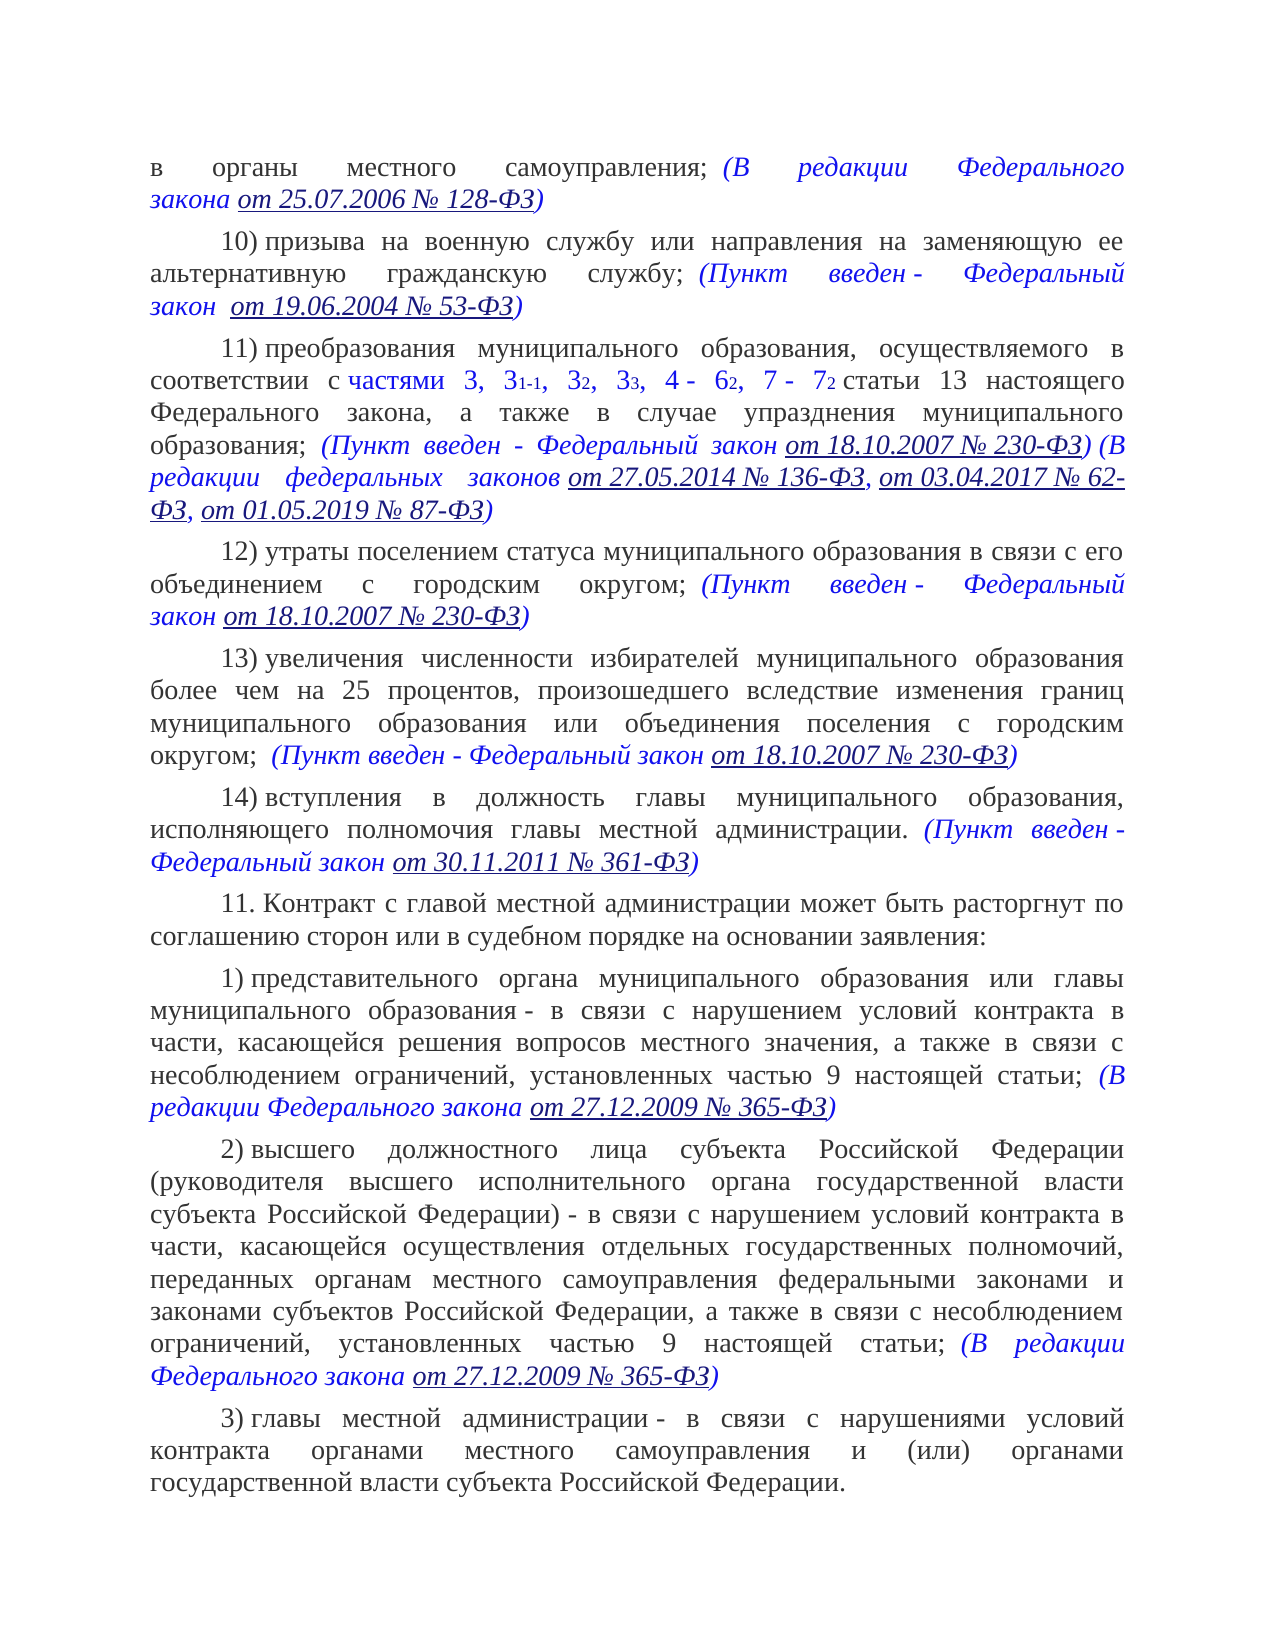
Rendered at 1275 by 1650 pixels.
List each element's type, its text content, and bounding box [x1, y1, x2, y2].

text 11) преобразования муниципального образования, осуществляемого в соответствии с частями 3, 31-1, 32, 33, 4 - 62, 7 - 72 статьи 13 настоящего Федерального закона, а также в случае упразднения муниципального образования; (Пункт введен - Федеральный закон от 18.10.2007 № 230-ФЗ) (В редакции федеральных законов от 27.05.2014 № 136-ФЗ, от 03.04.2017 № 62-ФЗ, от 01.05.2019 № 87-ФЗ) [150, 331, 1125, 525]
text 1) представительного органа муниципального образования или главы муниципального образования - в связи с нарушением условий контракта в части, касающейся решения вопросов местного значения, а также в связи с несоблюдением ограничений, установленных частью 9 настоящей статьи; (В редакции Федерального закона от 27.12.2009 № 365-ФЗ) [150, 961, 1125, 1123]
text 13) увеличения численности избирателей муниципального образования более чем на 25 процентов, произошедшего вследствие изменения границ муниципального образования или объединения поселения с городским округом; (Пункт введен - Федеральный закон от 18.10.2007 № 230-ФЗ) [150, 641, 1125, 771]
text 12) утраты поселением статуса муниципального образования в связи с его объединением с городским округом; (Пункт введен - Федеральный закон от 18.10.2007 № 230-ФЗ) [150, 534, 1125, 632]
text 3) главы местной администрации - в связи с нарушениями условий контракта органами местного самоуправления и (или) органами государственной власти субъекта Российской Федерации. [150, 1401, 1125, 1498]
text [150, 150, 1125, 215]
text 2) высшего должностного лица субъекта Российской Федерации (руководителя высшего исполнительного органа государственной власти субъекта Российской Федерации) - в связи с нарушением условий контракта в части, касающейся осуществления отдельных государственных полномочий, переданных органам местного самоуправления федеральными законами и законами субъектов Российской Федерации, а также в связи с несоблюдением ограничений, установленных частью 9 настоящей статьи; (В редакции Федерального закона от 27.12.2009 № 365-ФЗ) [150, 1132, 1125, 1391]
text 14) вступления в должность главы муниципального образования, исполняющего полномочия главы местной администрации. (Пункт введен - Федеральный закон от 30.11.2011 № 361-ФЗ) [150, 780, 1125, 877]
text 10) призыва на военную службу или направления на заменяющую ее альтернативную гражданскую службу; (Пункт введен - Федеральный закон от 19.06.2004 № 53-ФЗ) [150, 224, 1125, 321]
text 11. Контракт с главой местной администрации может быть расторгнут по соглашению сторон или в судебном порядке на основании заявления: [150, 887, 1125, 951]
